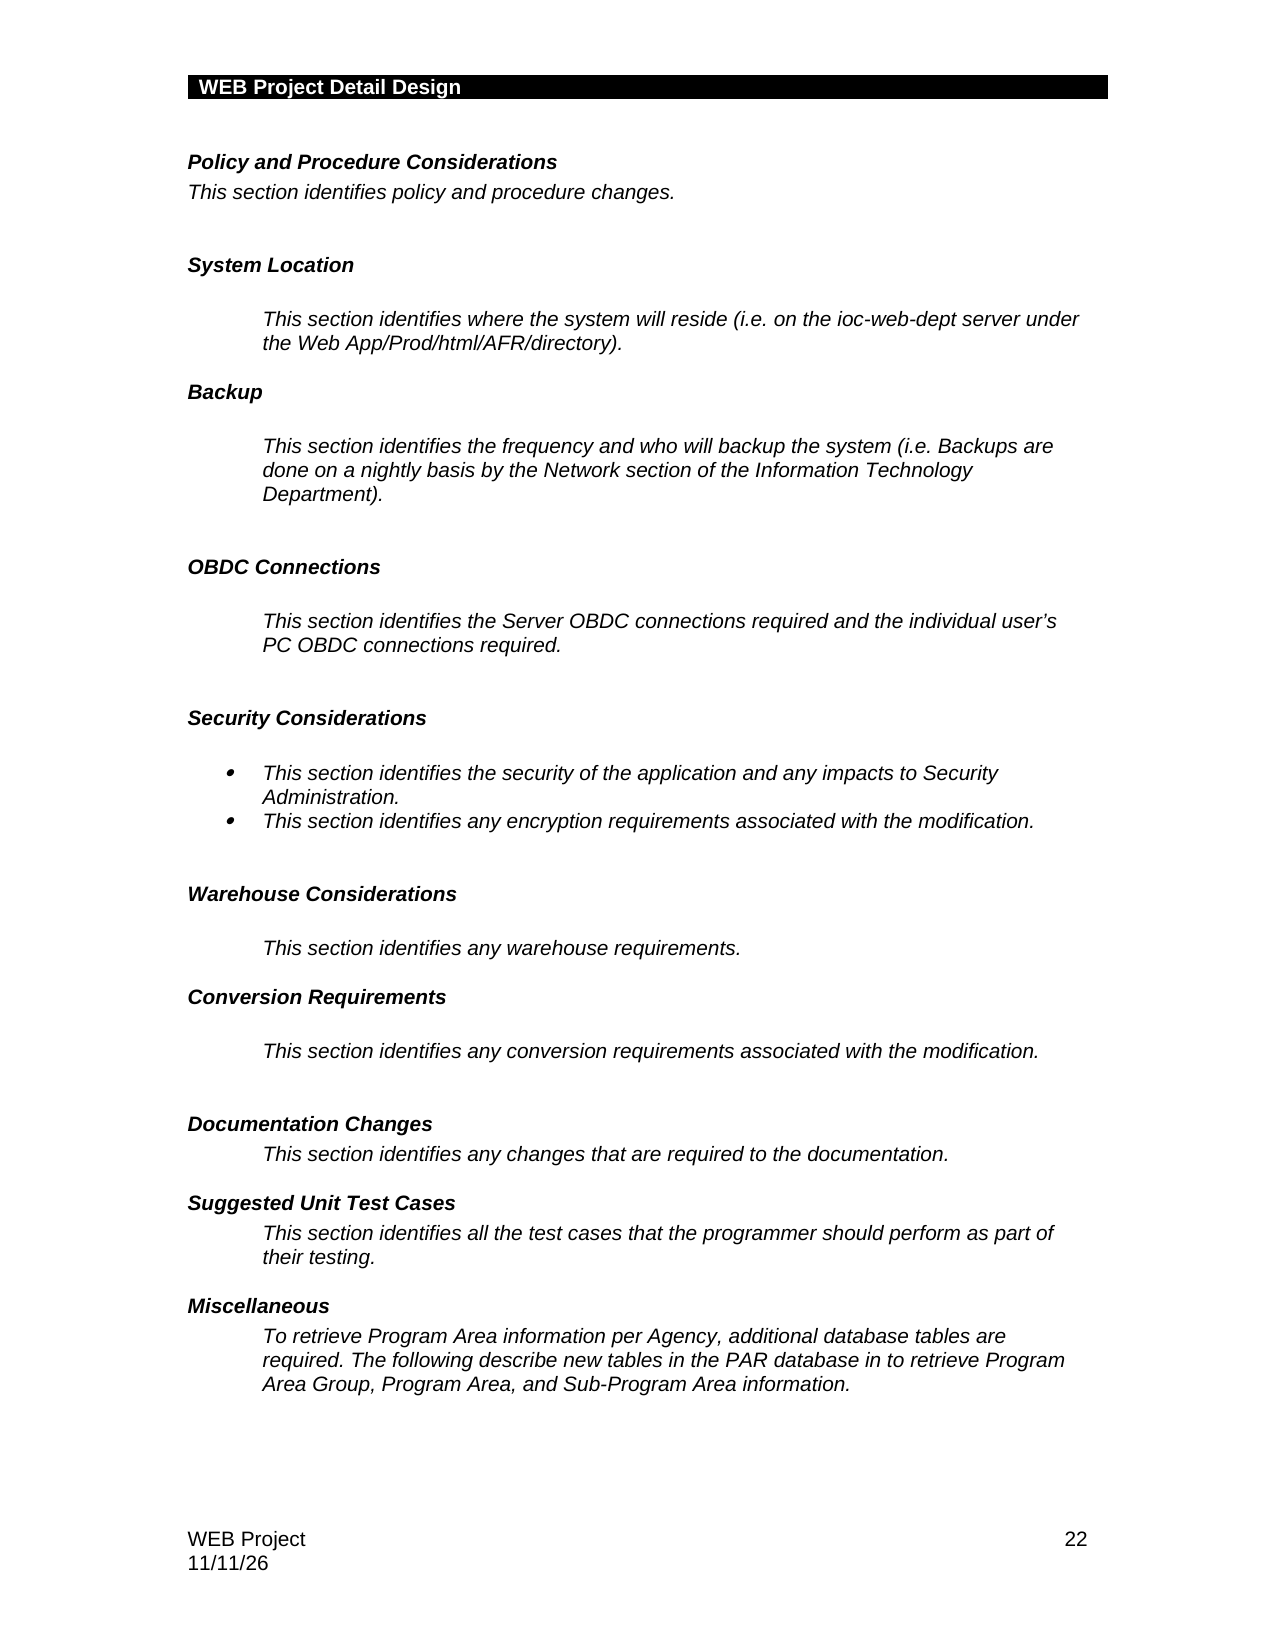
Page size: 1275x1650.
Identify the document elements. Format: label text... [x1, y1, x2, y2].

subtitle OBDC Connections [187, 555, 1087, 579]
list This section identifies any encryption requirements associated with the modification. [225, 808, 1087, 832]
subtitle System Location [187, 253, 1087, 277]
list This section identifies the security of the application and any impacts to Security Administration. [225, 760, 1087, 808]
text This section identifies any conversion requirements associated with the modification. [262, 1039, 1087, 1063]
text This section identifies any warehouse requirements. [262, 936, 1087, 959]
text This section identifies all the test cases that the programmer should perform as part of their testing. [262, 1221, 1087, 1269]
subtitle Policy and Procedure Considerations [187, 150, 1087, 174]
text To retrieve Program Area information per Agency, additional database tables are required. The following describe new tables in the PAR database in to retrieve Program Area Group, Program Area, and Sub-Program Area information. [262, 1324, 1087, 1396]
text This section identifies any changes that are required to the documentation. [262, 1142, 1087, 1166]
subtitle Backup [187, 380, 1087, 404]
subtitle Warehouse Considerations [187, 881, 1087, 905]
subtitle Documentation Changes [187, 1112, 1087, 1136]
text This section identifies the Server OBDC connections required and the individual user’s PC OBDC connections required. [262, 609, 1087, 657]
text This section identifies the frequency and who will backup the system (i.e. Backups are done on a nightly basis by the Network section of the Information Technology Department). [262, 434, 1087, 506]
subtitle Suggested Unit Test Cases [187, 1191, 1087, 1215]
subtitle Conversion Requirements [187, 984, 1087, 1008]
subtitle Miscellaneous [187, 1294, 1087, 1318]
subtitle Security Considerations [187, 706, 1087, 730]
text This section identifies policy and procedure changes. [187, 180, 1087, 204]
text This section identifies where the system will reside (i.e. on the ioc-web-dept server under the Web App/Prod/html/AFR/directory). [262, 307, 1087, 355]
